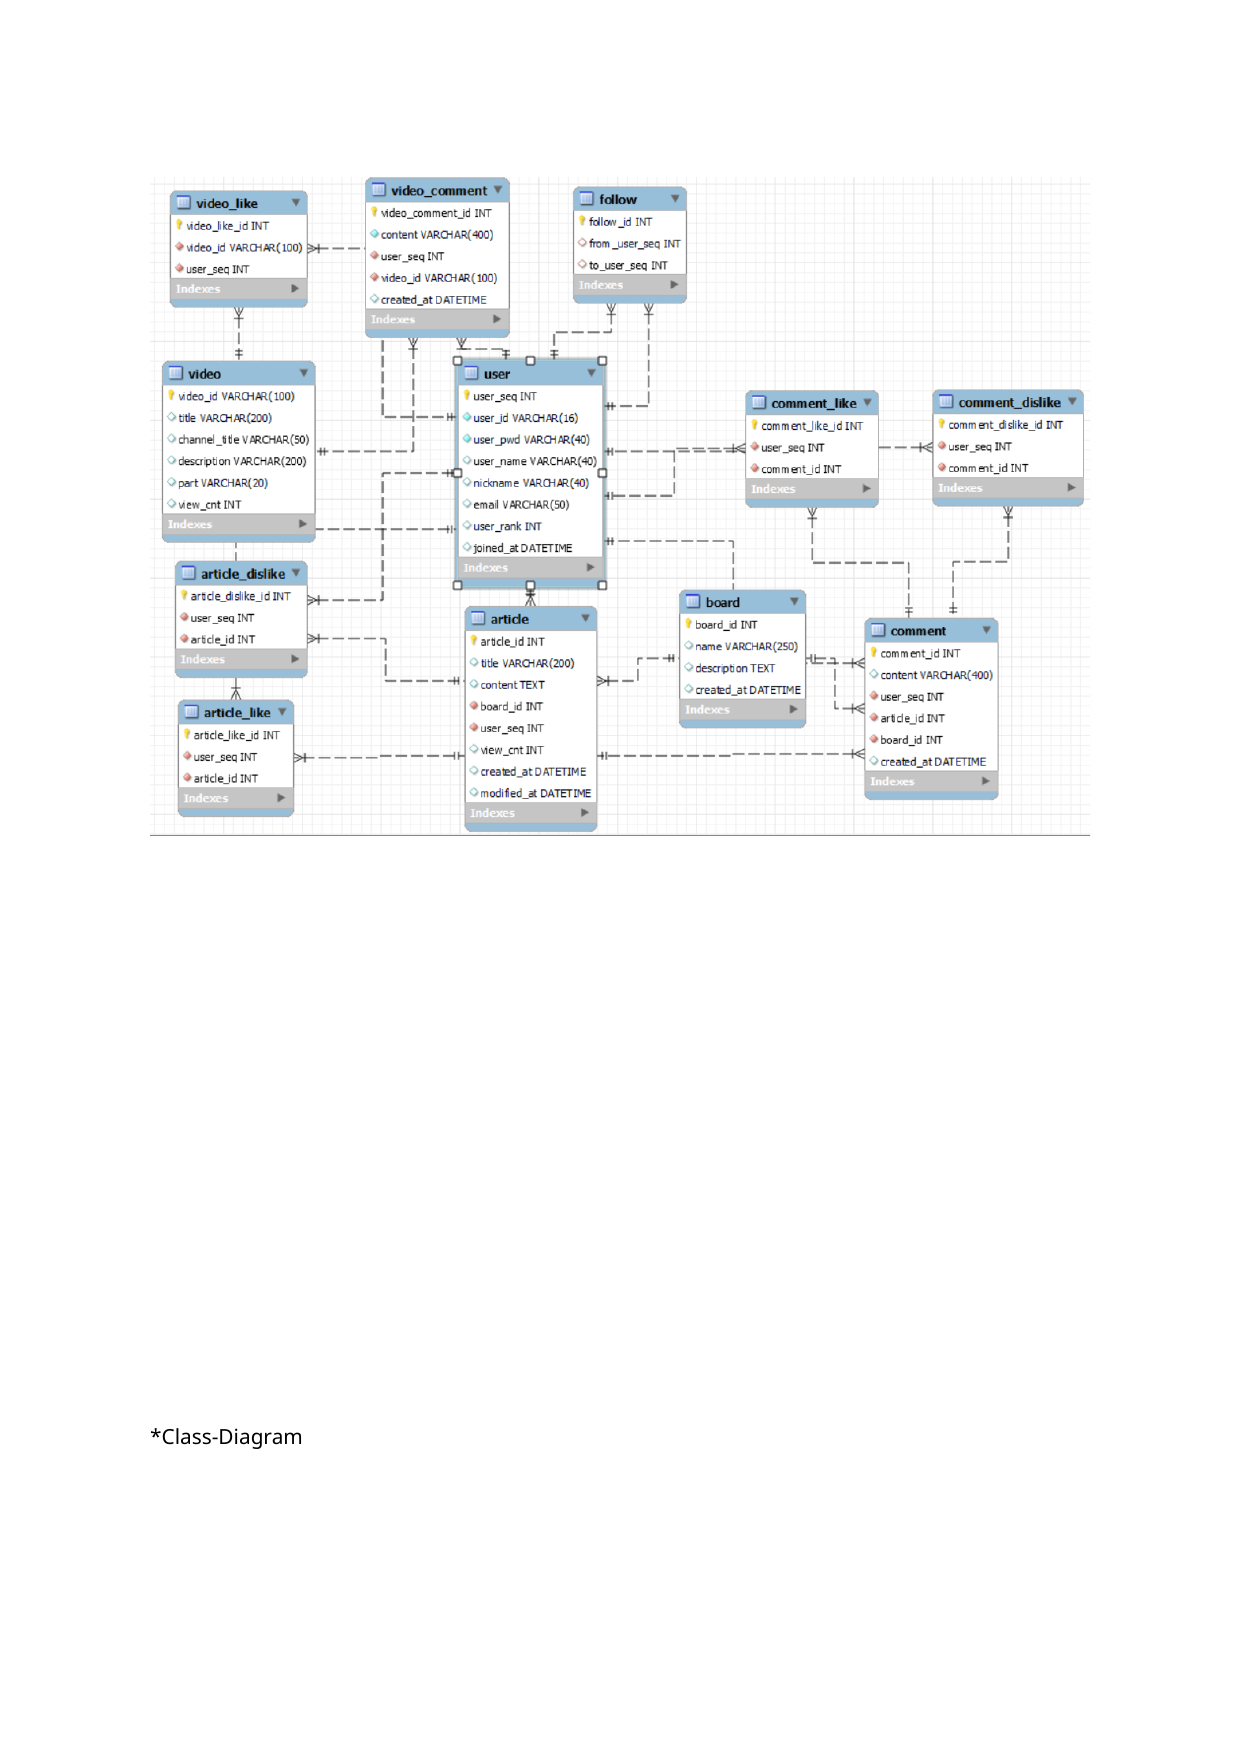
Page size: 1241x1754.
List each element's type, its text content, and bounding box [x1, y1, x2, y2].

text *Class-Diagram [150, 1422, 1090, 1450]
picture [150, 177, 1091, 836]
